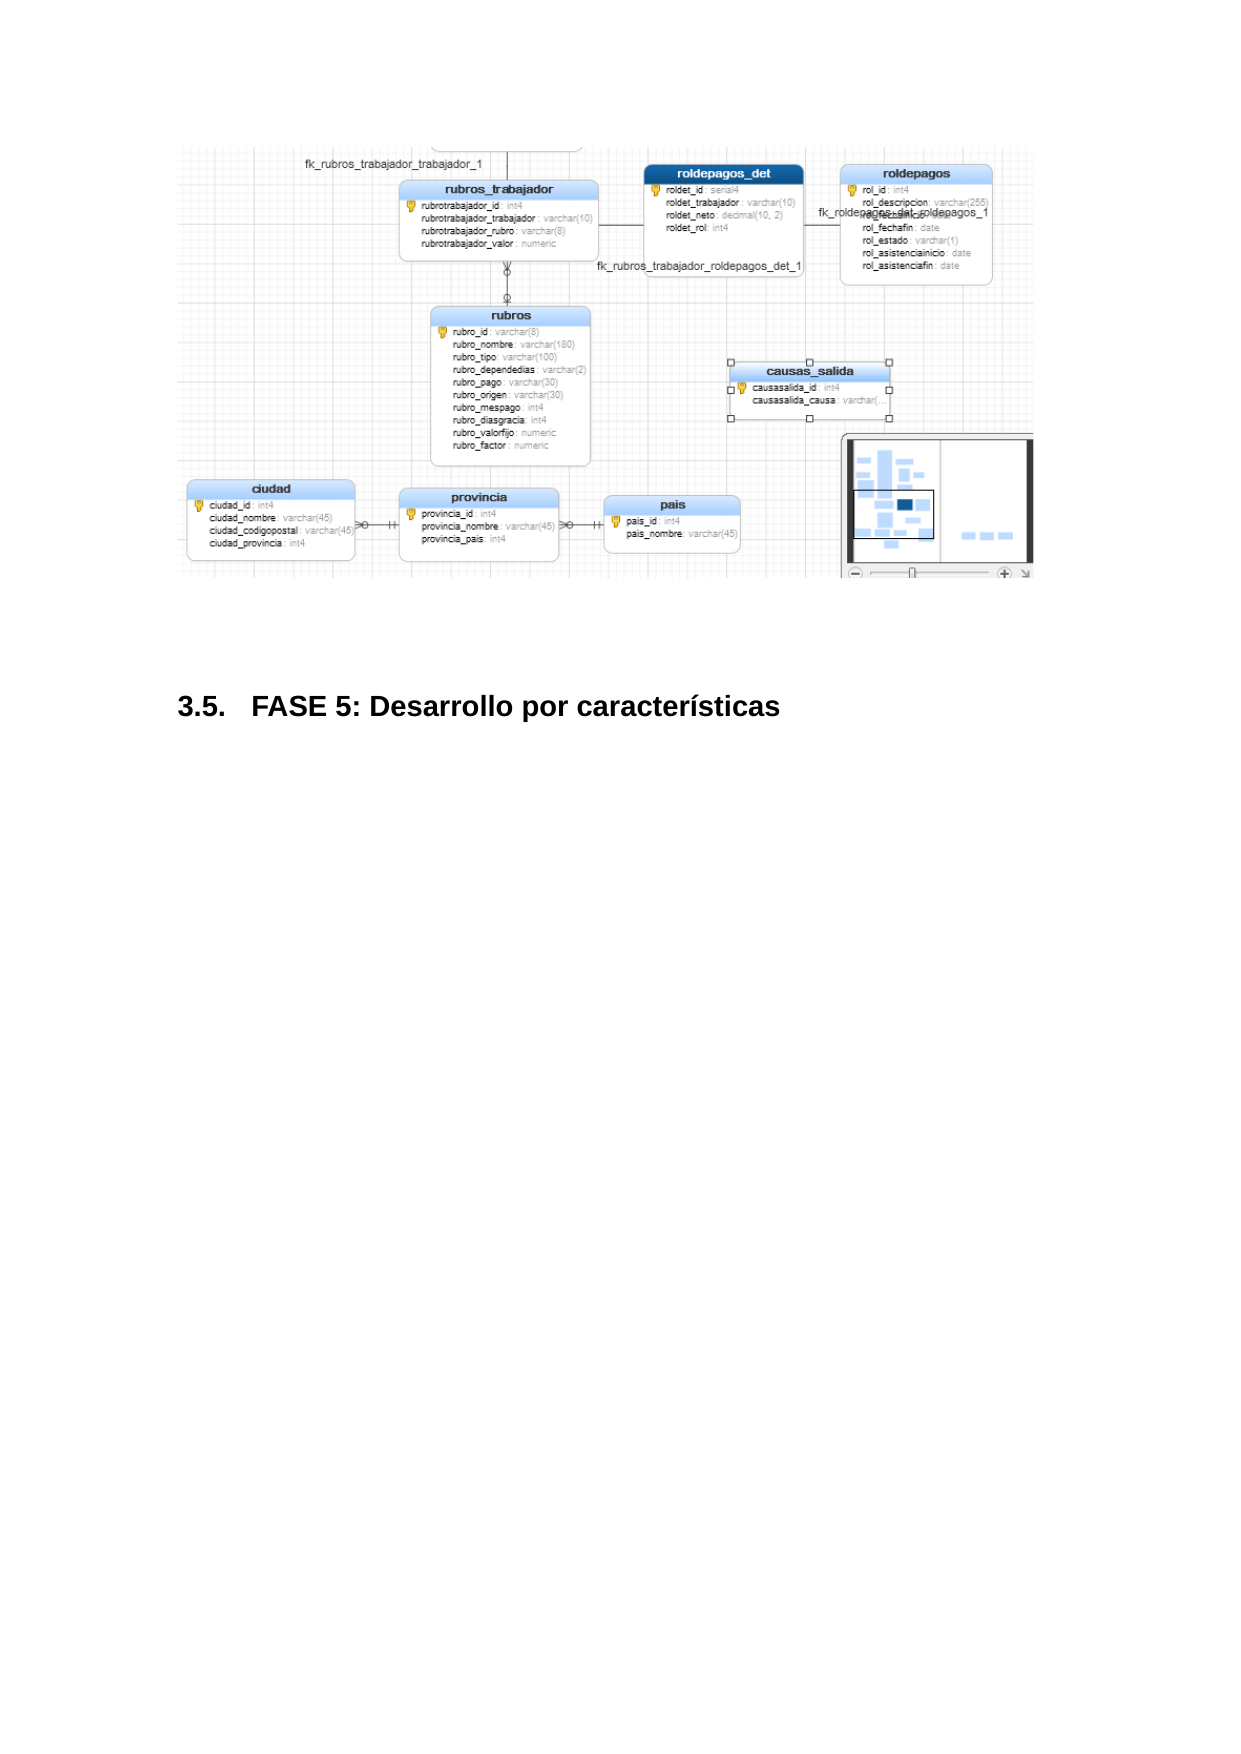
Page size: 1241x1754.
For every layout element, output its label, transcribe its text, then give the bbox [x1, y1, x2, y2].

title FASE 5: Desarrollo por características [177, 689, 1063, 723]
